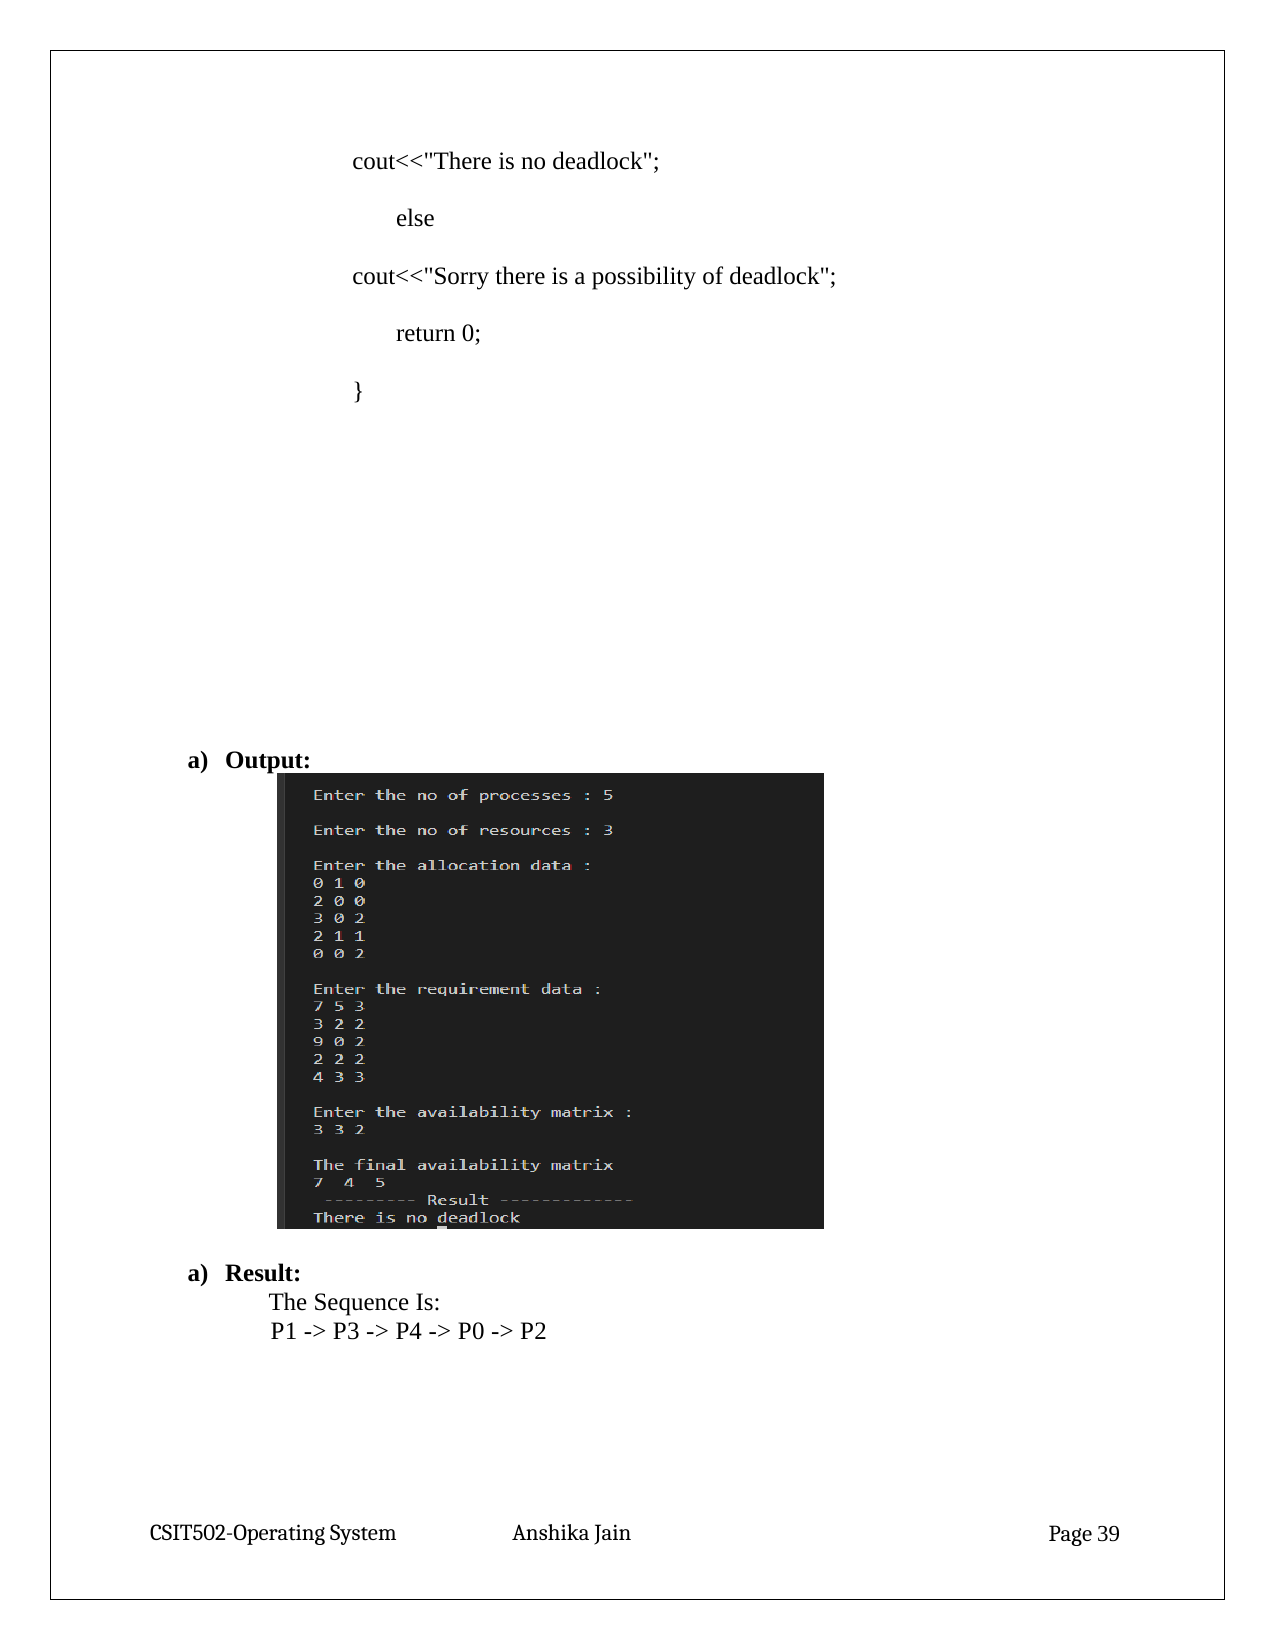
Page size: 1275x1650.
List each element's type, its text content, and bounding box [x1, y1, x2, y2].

text The Sequence Is: [224, 1288, 1154, 1316]
text cout<<"There is no deadlock"; [352, 146, 1154, 174]
list Output: [187, 745, 1154, 774]
text else [352, 203, 1154, 232]
picture [277, 773, 824, 1229]
text cout<<"Sorry there is a possibility of deadlock"; [352, 261, 1154, 289]
text } [352, 376, 1154, 404]
text return 0; [352, 318, 1154, 347]
subtitle Result: [187, 1259, 1154, 1288]
text P1 -> P3 -> P4 -> P0 -> P2 [127, 1316, 1154, 1345]
